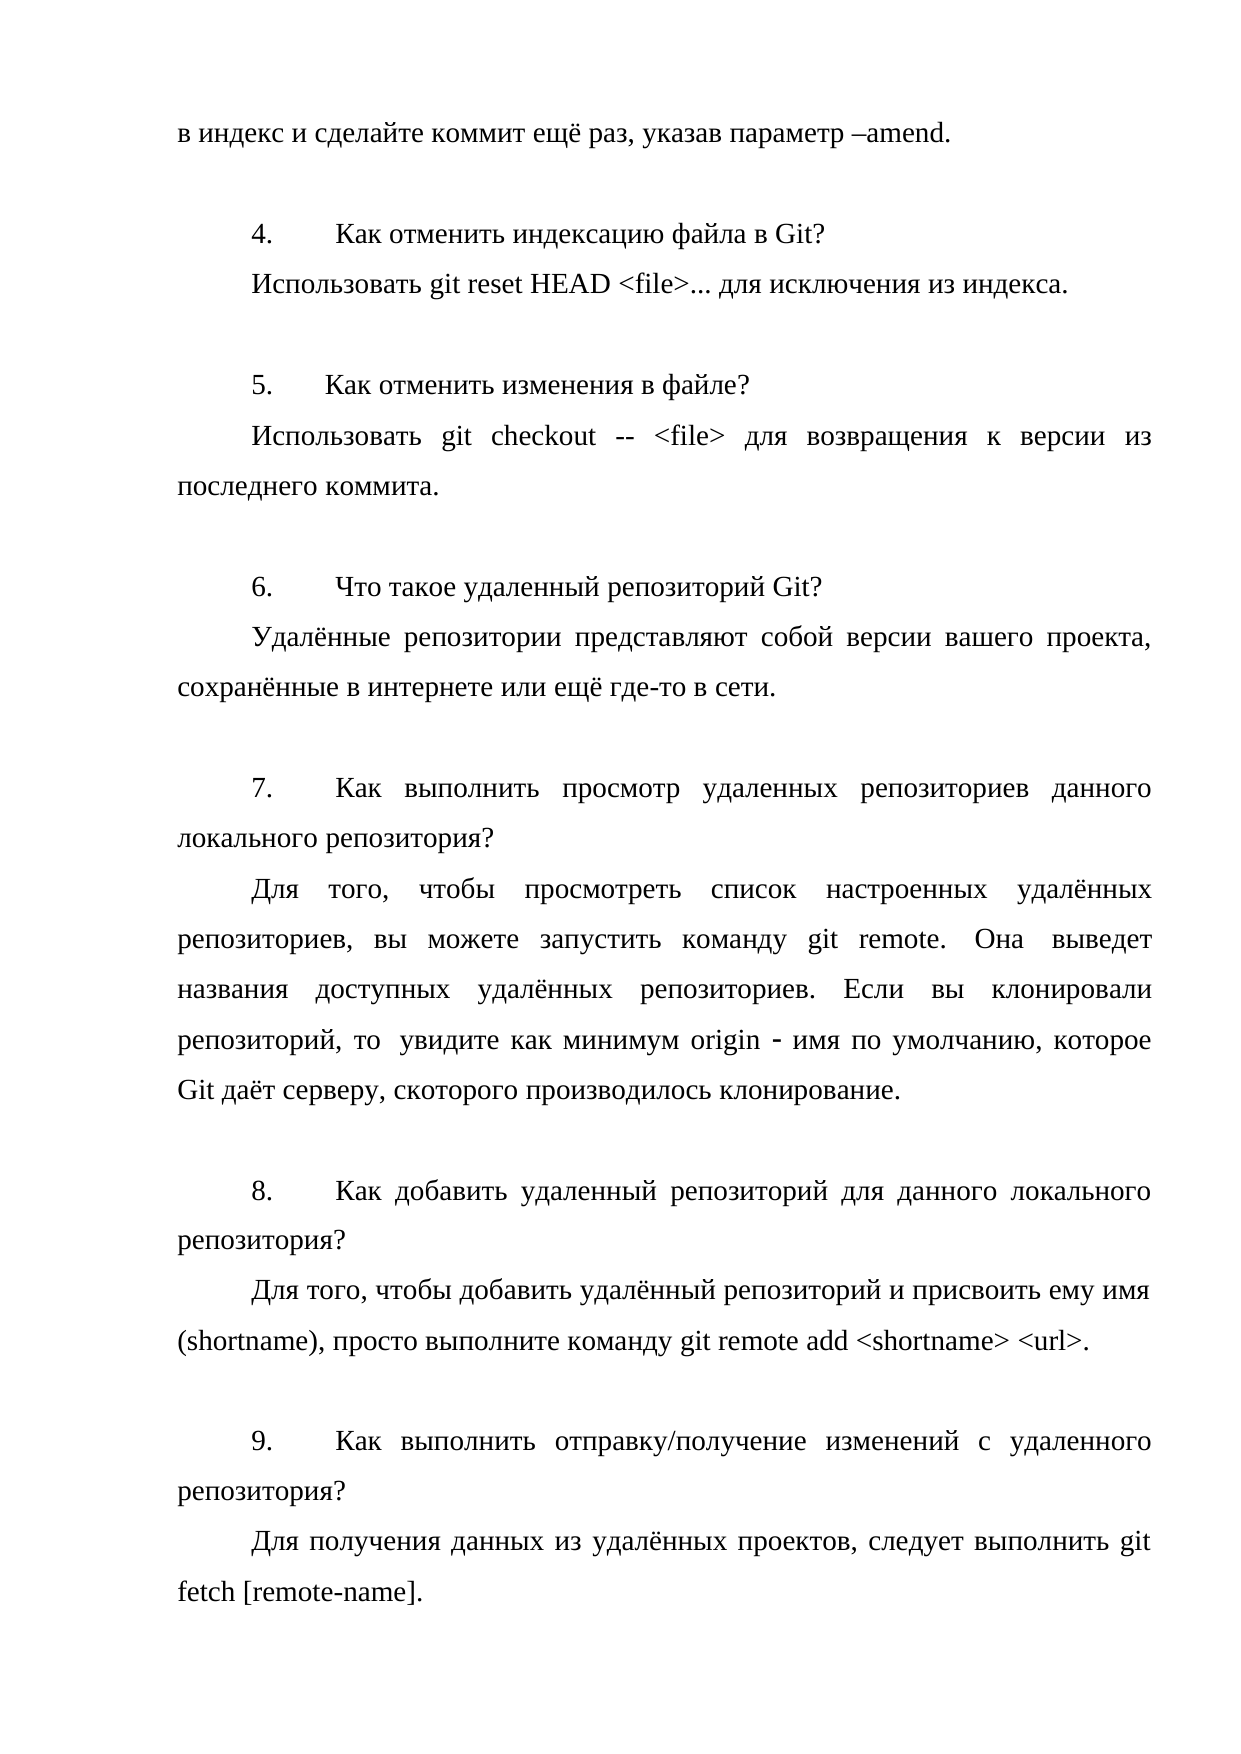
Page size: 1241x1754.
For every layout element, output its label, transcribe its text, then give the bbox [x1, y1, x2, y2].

list Как отменить изменения в файле? [251, 367, 1165, 401]
text Удалённые репозитории представляют собой версии вашего проекта, сохранённые в интернете или ещё где-то в сети. [177, 619, 1152, 703]
list Как добавить удаленный репозиторий для данного локального репозитория? [177, 1173, 1152, 1256]
text Для получения данных из удалённых проектов, следует выполнить git fetch [remote-name]. [177, 1523, 1151, 1607]
list Что такое удаленный репозиторий Git? [251, 569, 1165, 602]
list Как выполнить просмотр удаленных репозиториев данного локального репозитория? [177, 770, 1152, 854]
list Как отменить индексацию файла в Git? [251, 216, 1165, 249]
text Для того, чтобы просмотреть список настроенных удалённых репозиториев, вы можете запустить команду git remote. Она выведет названия доступных удалённых репозиториев. Если вы клонировали репозиторий, то увидите как минимум origin  имя по умолчанию, которое Git даёт серверу, скоторого производилось клонирование. [177, 871, 1152, 1106]
text Использовать git checkout -- <file> для возвращения к версии из последнего коммита. [177, 418, 1152, 502]
text Для того, чтобы добавить удалённый репозиторий и присвоить ему имя (shortname), просто выполните команду git remote add <shortname> <url>. [177, 1272, 1151, 1357]
text Использовать git reset HEAD <file>... для исключения из индекса. [251, 266, 1165, 300]
list Как выполнить отправку/получение изменений с удаленного репозитория? [177, 1423, 1152, 1507]
text в индекс и сделайте коммит ещё раз, указав параметр –amend. [177, 115, 1165, 149]
